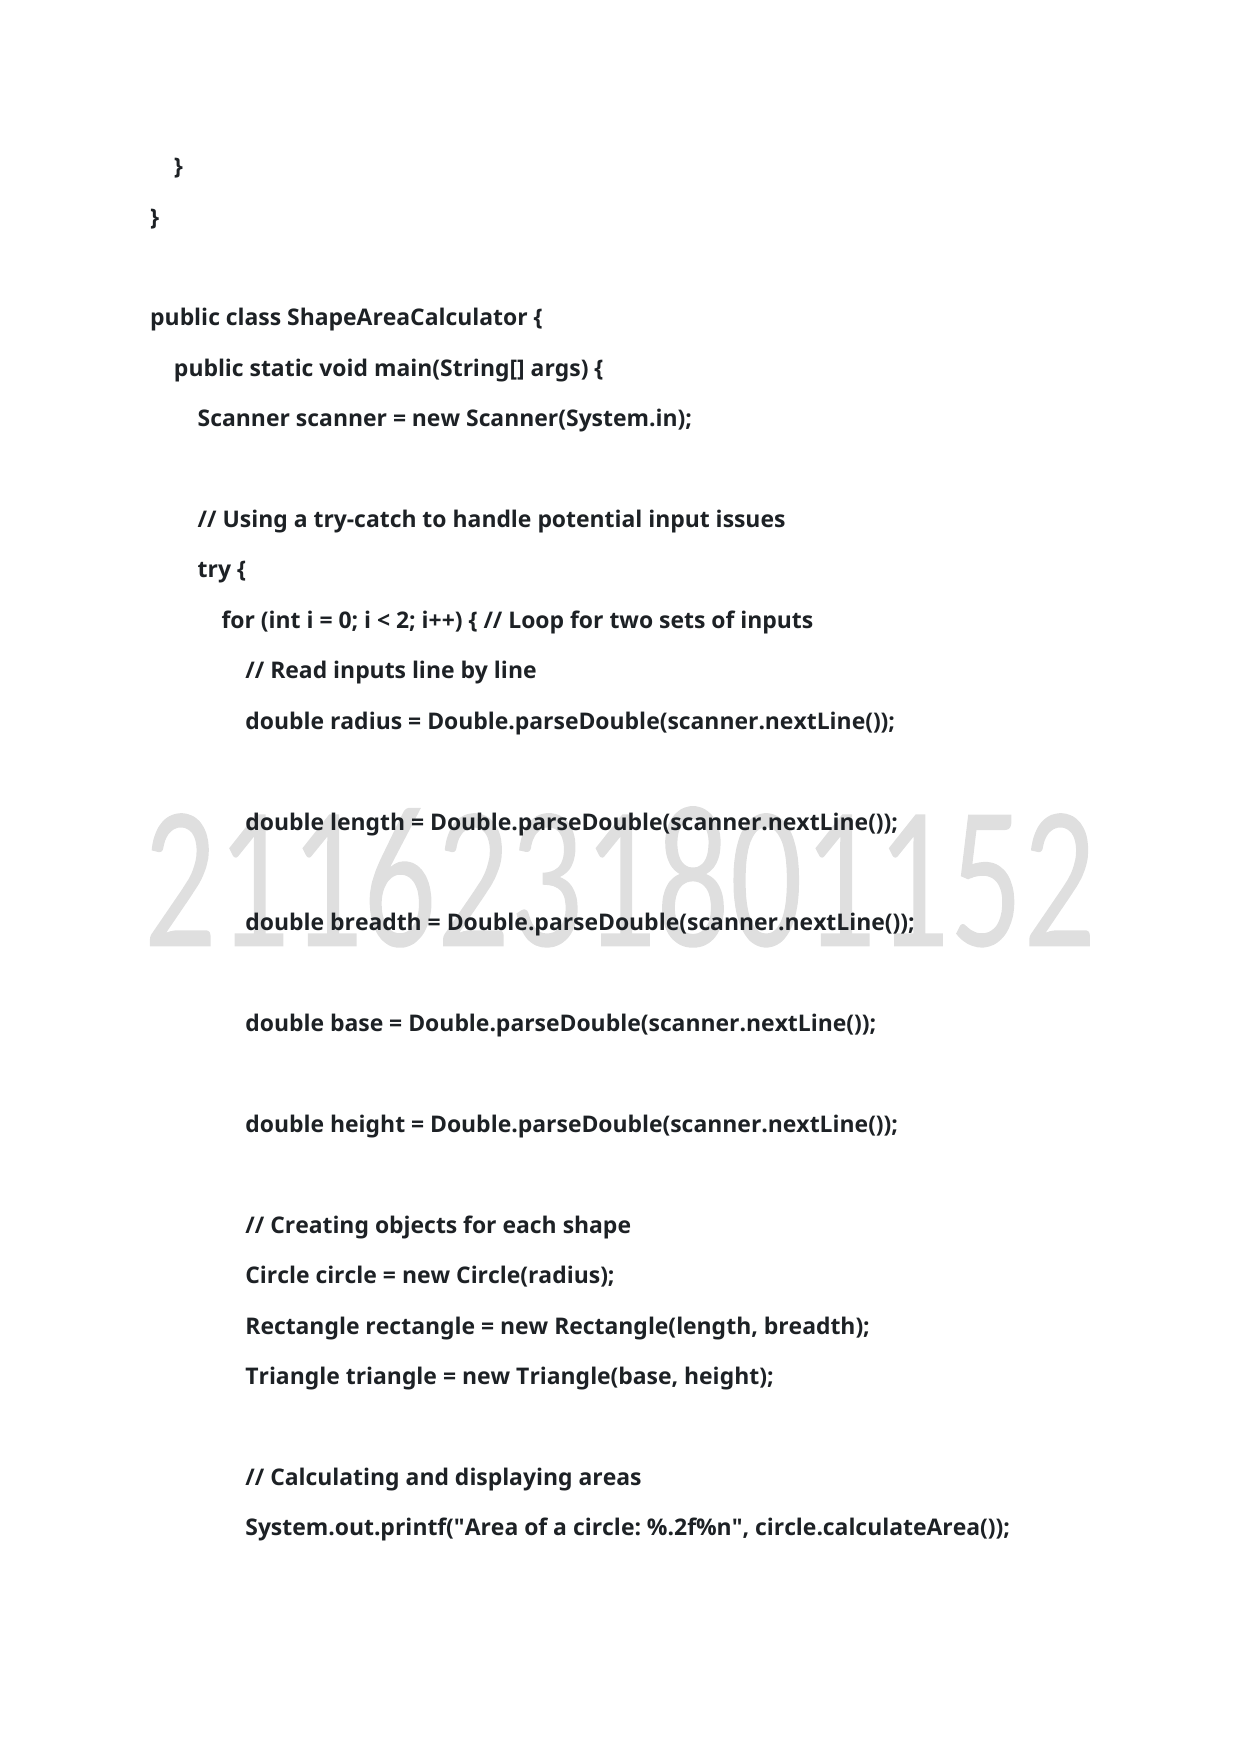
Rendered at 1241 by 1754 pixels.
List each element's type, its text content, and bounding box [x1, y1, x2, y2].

text Triangle triangle = new Triangle(base, height); [150, 1360, 1090, 1391]
text // Using a try-catch to handle potential input issues [150, 503, 1090, 534]
text // Read inputs line by line [150, 654, 1090, 685]
text public static void main(String[] args) { [150, 352, 1090, 383]
text // Creating objects for each shape [150, 1209, 1090, 1240]
text Circle circle = new Circle(radius); [150, 1259, 1090, 1290]
text Rectangle rectangle = new Rectangle(length, breadth); [150, 1309, 1090, 1341]
text // Calculating and displaying areas [150, 1461, 1090, 1492]
text Scanner scanner = new Scanner(System.in); [150, 402, 1090, 433]
text double breadth = Double.parseDouble(scanner.nextLine()); [150, 906, 1090, 937]
text double height = Double.parseDouble(scanner.nextLine()); [150, 1108, 1090, 1139]
text try { [150, 553, 1090, 584]
text double base = Double.parseDouble(scanner.nextLine()); [150, 1007, 1090, 1038]
text double length = Double.parseDouble(scanner.nextLine()); [150, 805, 1090, 837]
text public class ShapeAreaCalculator { [150, 301, 1090, 332]
text for (int i = 0; i < 2; i++) { // Loop for two sets of inputs [150, 604, 1090, 635]
text double radius = Double.parseDouble(scanner.nextLine()); [150, 704, 1090, 736]
text } [150, 200, 1090, 232]
text } [150, 150, 1090, 181]
text System.out.printf("Area of a circle: %.2f%n", circle.calculateArea()); [150, 1511, 1090, 1542]
